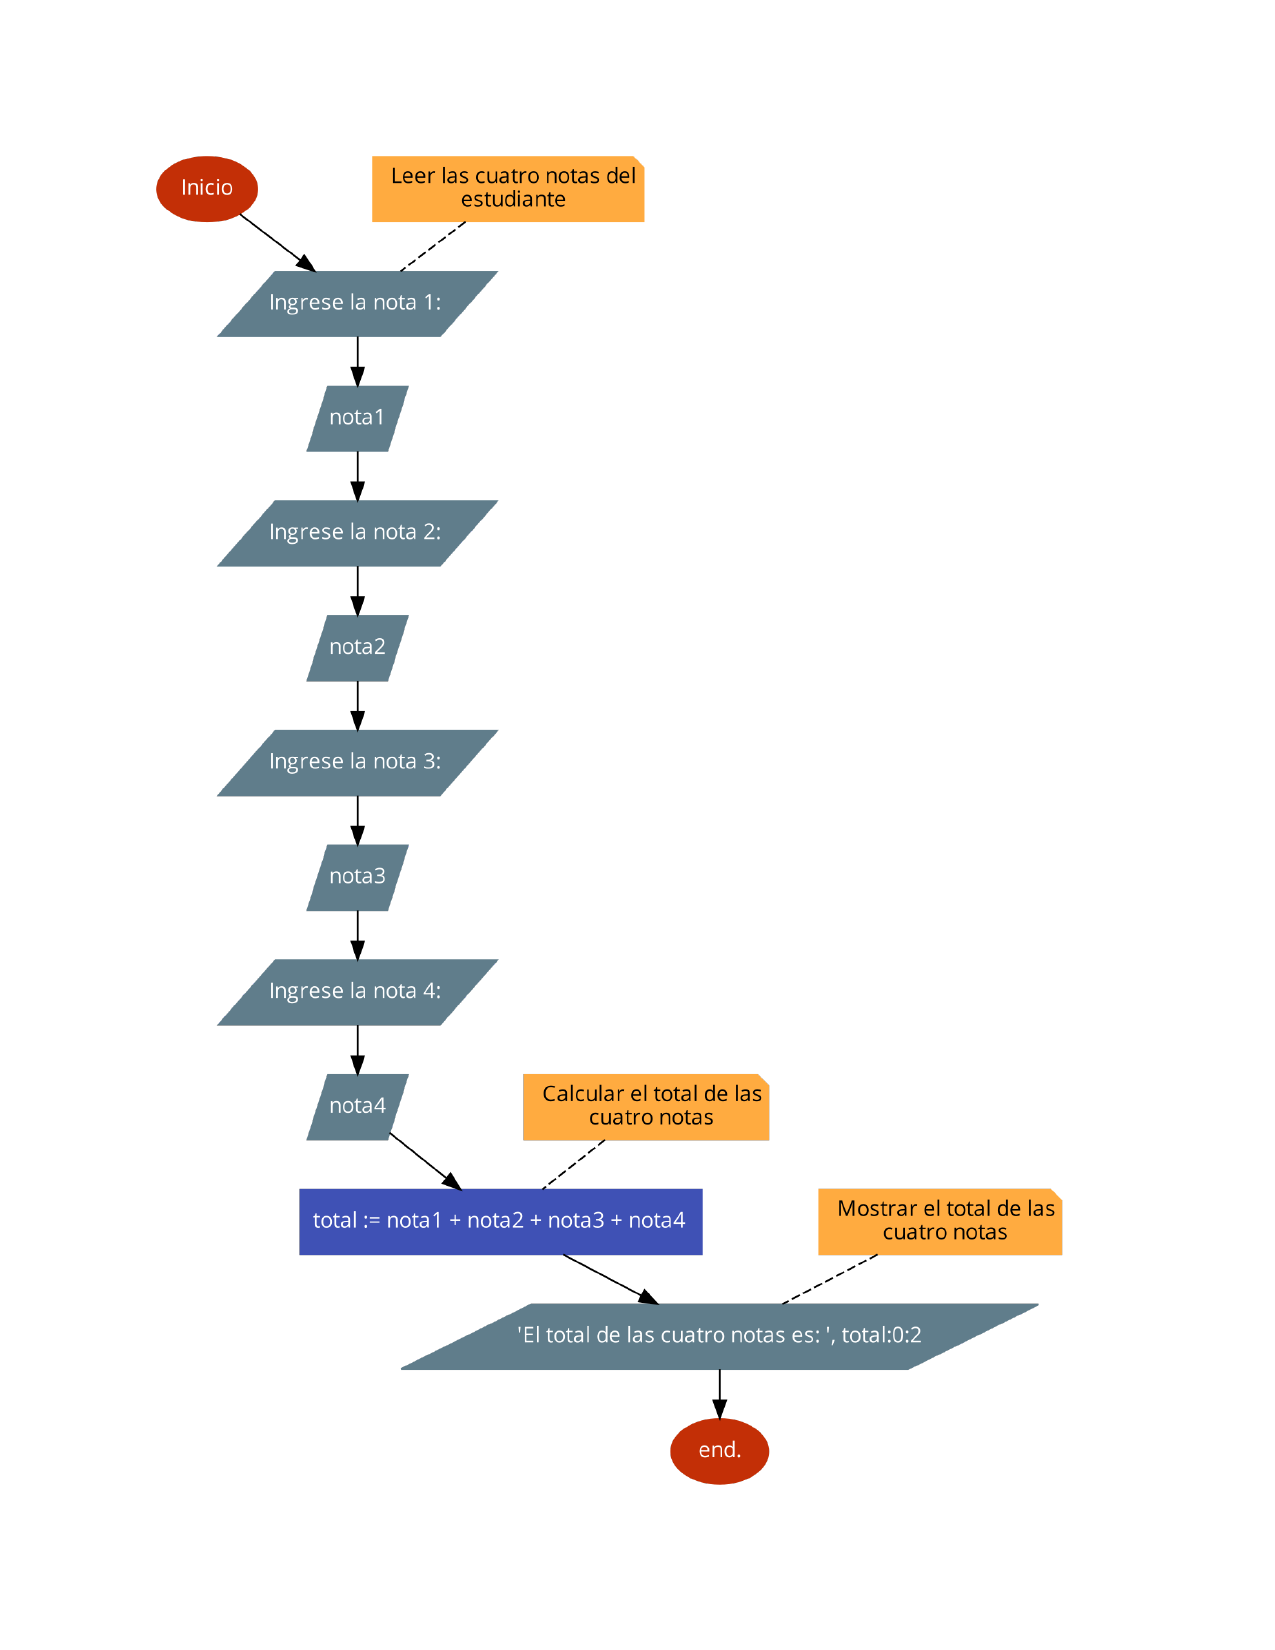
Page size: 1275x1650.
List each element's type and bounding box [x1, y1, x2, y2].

picture [150, 150, 1077, 1500]
